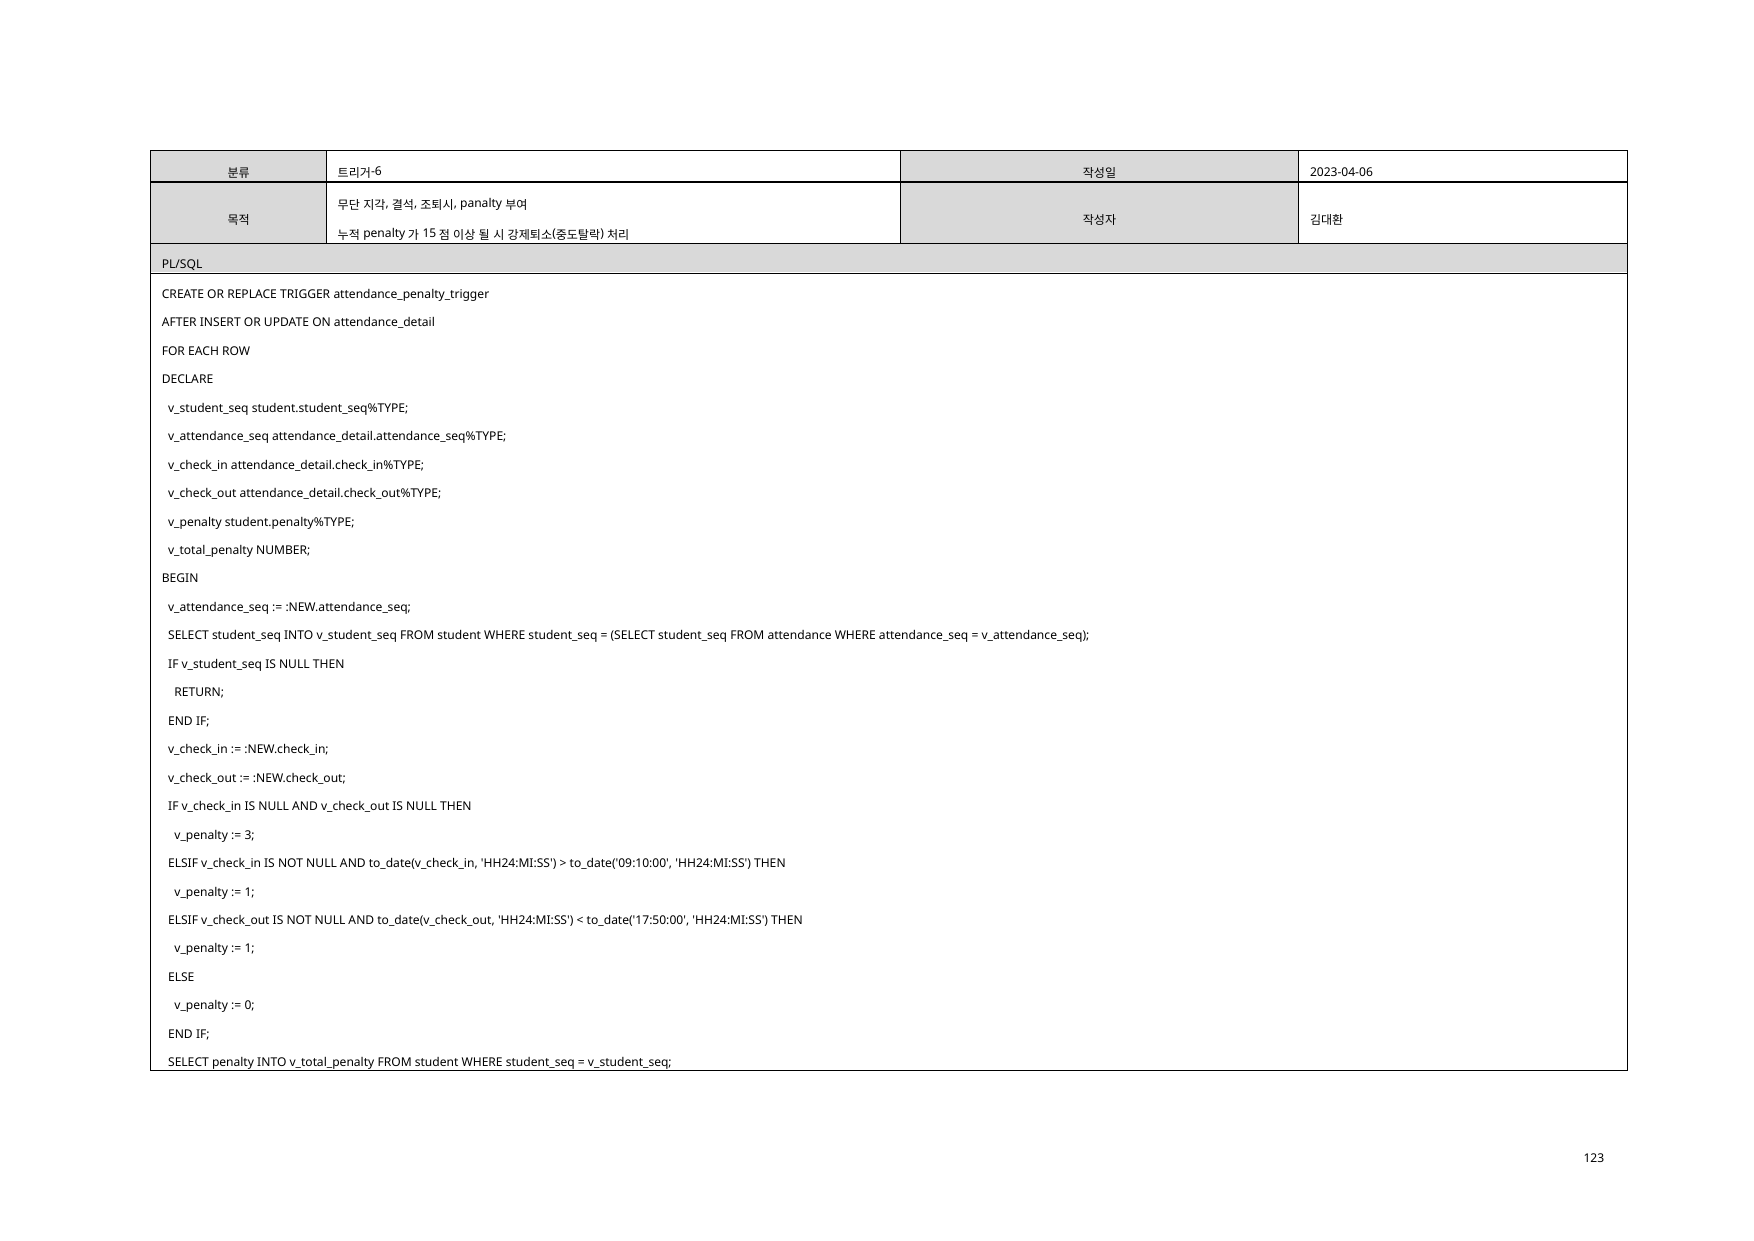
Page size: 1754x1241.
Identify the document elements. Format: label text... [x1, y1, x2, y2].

table_cell PL/SQL [151, 244, 1627, 272]
table_header 트리거-6 [371, 151, 900, 181]
table_cell 목적 [151, 183, 326, 243]
table_header 2023-04-06 [1299, 151, 1627, 181]
table_header 작성일 [901, 151, 1298, 181]
table_cell 김대환 [1299, 183, 1627, 243]
table_header 분류 [151, 151, 326, 181]
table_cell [151, 274, 1627, 1070]
table_cell 무단 지각, 결석, 조퇴시, panalty 부여 누적 penalty가 15점 이상 될 시 강제퇴소(중도탈락) 처리 [327, 183, 900, 243]
table_cell 작성자 [901, 183, 1298, 243]
